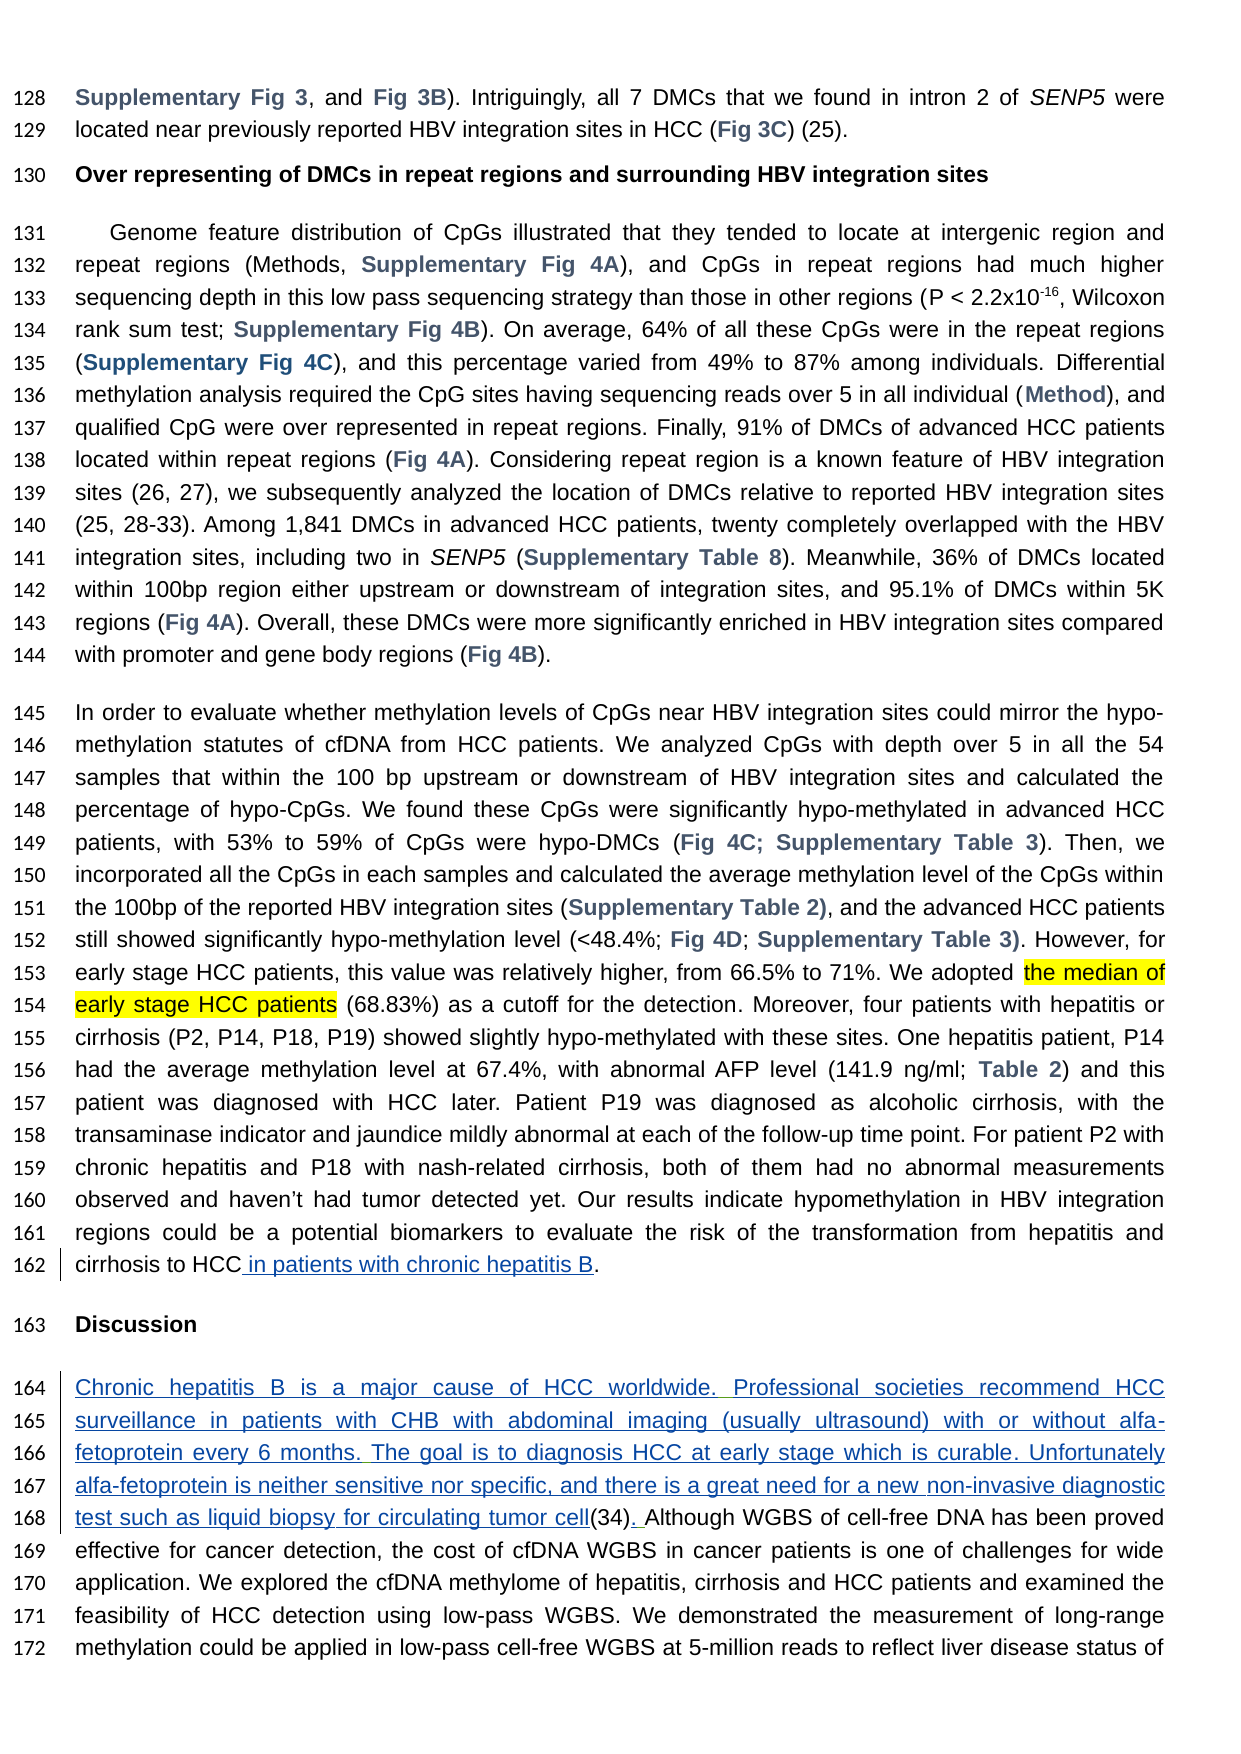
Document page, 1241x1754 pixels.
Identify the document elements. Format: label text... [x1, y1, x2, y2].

subtitle Over representing of DMCs in repeat regions and surrounding HBV integration sites [75, 158, 1165, 191]
text Genome feature distribution of CpGs illustrated that they tended to locate at intergenic region and repeat regions (Methods, Supplementary Fig 4A), and CpGs in repeat regions had much higher sequencing depth in this low pass sequencing strategy than those in other regions (P < 2.2x10-16, Wilcoxon rank sum test; Supplementary Fig 4B). On average, 64% of all these CpGs were in the repeat regions (Supplementary Fig 4C), and this percentage varied from 49% to 87% among individuals. Differential methylation analysis required the CpG sites having sequencing reads over 5 in all individual (Method), and qualified CpG were over represented in repeat regions. Finally, 91% of DMCs of advanced HCC patients located within repeat regions (Fig 4A). Considering repeat region is a known feature of HBV integration sites (26, 27), we subsequently analyzed the location of DMCs relative to reported HBV integration sites (25, 28-33). Among 1,841 DMCs in advanced HCC patients, twenty completely overlapped with the HBV integration sites, including two in SENP5 (Supplementary Table 8). Meanwhile, 36% of DMCs located within 100bp region either upstream or downstream of integration sites, and 95.1% of DMCs within 5K regions (Fig 4A). Overall, these DMCs were more significantly enriched in HBV integration sites compared with promoter and gene body regions (Fig 4B). [75, 216, 1165, 671]
subtitle Discussion [75, 1308, 1165, 1340]
text In order to evaluate whether methylation levels of CpGs near HBV integration sites could mirror the hypo-methylation statutes of cfDNA from HCC patients. We analyzed CpGs with depth over 5 in all the 54 samples that within the 100 bp upstream or downstream of HBV integration sites and calculated the percentage of hypo-CpGs. We found these CpGs were significantly hypo-methylated in advanced HCC patients, with 53% to 59% of CpGs were hypo-DMCs (Fig 4C; Supplementary Table 3). Then, we incorporated all the CpGs in each samples and calculated the average methylation level of the CpGs within the 100bp of the reported HBV integration sites (Supplementary Table 2), and the advanced HCC patients still showed significantly hypo-methylation level (<48.4%; Fig 4D; Supplementary Table 3). However, for early stage HCC patients, this value was relatively higher, from 66.5% to 71%. We adopted the median of early stage HCC patients (68.83%) as a cutoff for the detection. Moreover, four patients with hepatitis or cirrhosis (P2, P14, P18, P19) showed slightly hypo-methylated with these sites. One hepatitis patient, P14 had the average methylation level at 67.4%, with abnormal AFP level (141.9 ng/ml; Table 2) and this patient was diagnosed with HCC later. Patient P19 was diagnosed as alcoholic cirrhosis, with the transaminase indicator and jaundice mildly abnormal at each of the follow-up time point. For patient P2 with chronic hepatitis and P18 with nash-related cirrhosis, both of them had no abnormal measurements observed and haven’t had tumor detected yet. Our results indicate hypomethylation in HBV integration regions could be a potential biomarkers to evaluate the risk of the transformation from hepatitis and cirrhosis to HCC. [75, 696, 1165, 1281]
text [75, 1496, 1165, 1664]
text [75, 81, 1165, 146]
